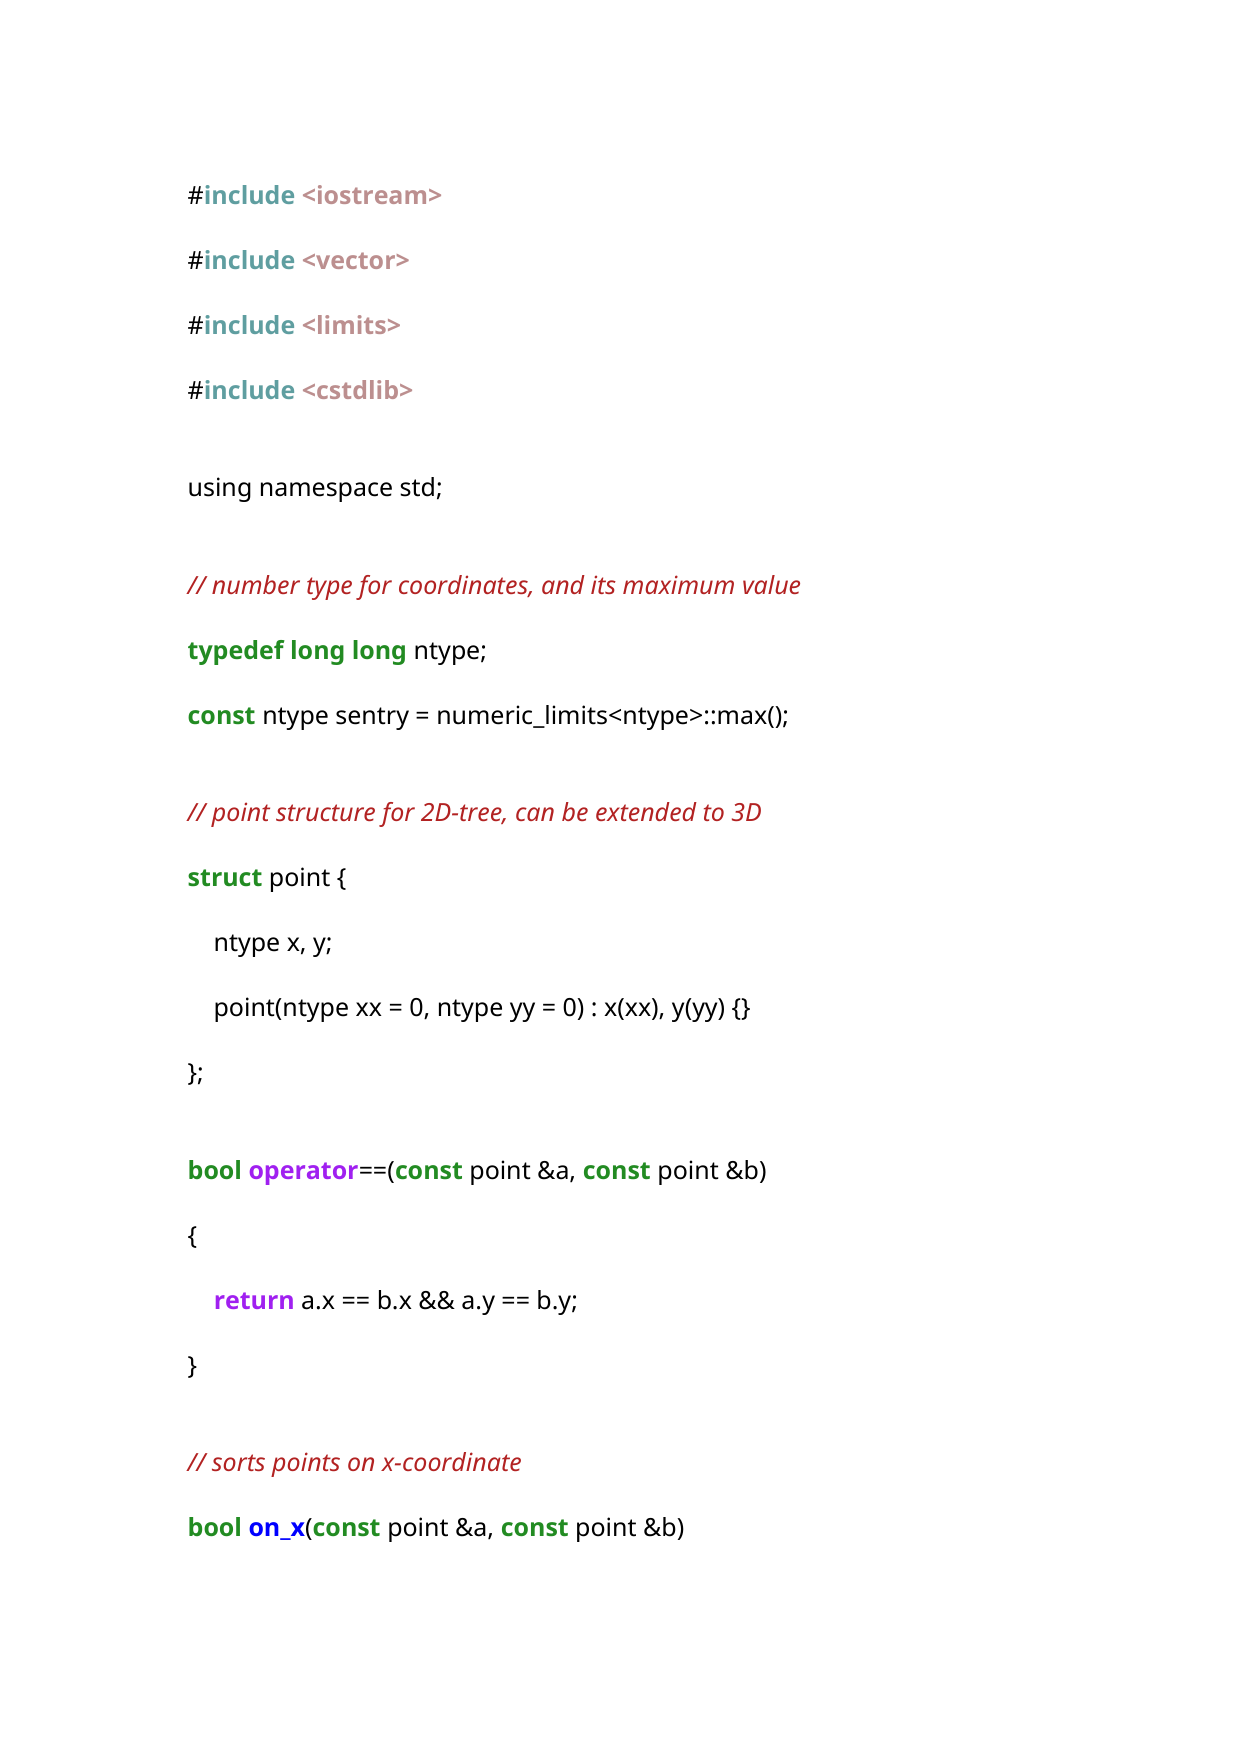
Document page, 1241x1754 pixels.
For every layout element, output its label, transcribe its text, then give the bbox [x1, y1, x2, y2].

text // number type for coordinates, and its maximum value [187, 552, 1053, 617]
text bool on_x(const point &a, const point &b) [187, 1494, 1053, 1559]
text #include <limits> [187, 292, 1053, 357]
text ntype x, y; [187, 909, 1053, 974]
text // sorts points on x-coordinate [187, 1429, 1053, 1494]
text struct point { [187, 844, 1053, 909]
text // point structure for 2D-tree, can be extended to 3D [187, 779, 1053, 844]
text point(ntype xx = 0, ntype yy = 0) : x(xx), y(yy) {} [187, 974, 1053, 1039]
text #include <iostream> [187, 162, 1053, 227]
text #include <cstdlib> [187, 357, 1053, 422]
text { [187, 1202, 1053, 1267]
text return a.x == b.x && a.y == b.y; [187, 1267, 1053, 1332]
text const ntype sentry = numeric_limits<ntype>::max(); [187, 682, 1053, 747]
text }; [187, 1039, 1053, 1104]
text bool operator==(const point &a, const point &b) [187, 1137, 1053, 1202]
text } [187, 1332, 1053, 1397]
text #include <vector> [187, 227, 1053, 292]
text using namespace std; [187, 454, 1053, 519]
text typedef long long ntype; [187, 617, 1053, 682]
